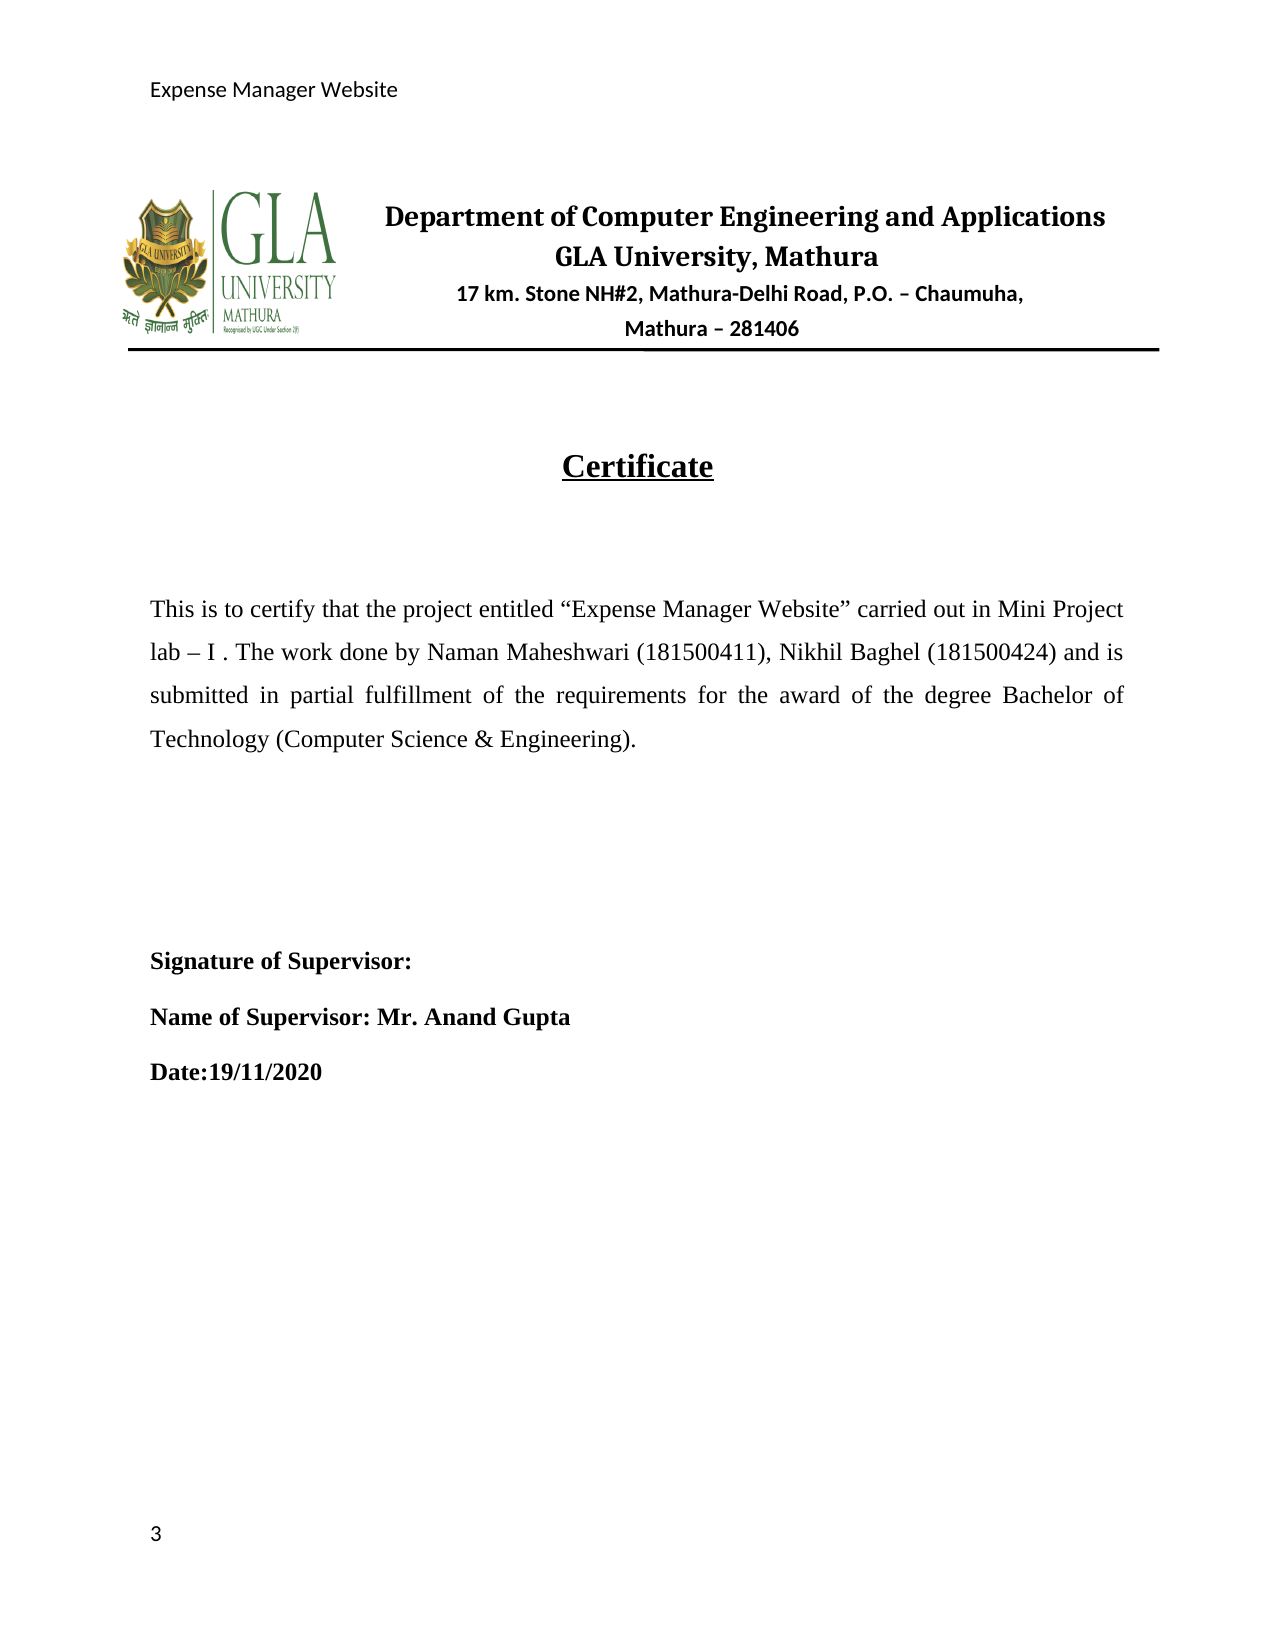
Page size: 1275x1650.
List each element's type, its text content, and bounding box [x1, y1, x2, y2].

text Name of Supervisor: Mr. Anand Gupta [150, 1002, 1125, 1031]
text This is to certify that the project entitled “Expense Manager Website” carried out in Mini Project lab – I . The work done by Naman Maheshwari (181500411), Nikhil Baghel (181500424) and is submitted in partial fulfillment of the requirements for the award of the degree Bachelor of Technology (Computer Science & Engineering). [150, 594, 1125, 752]
text Signature of Supervisor: [150, 946, 1125, 975]
text Certificate [150, 446, 1125, 484]
text Date:19/11/2020 [150, 1057, 1125, 1086]
picture [122, 190, 336, 334]
